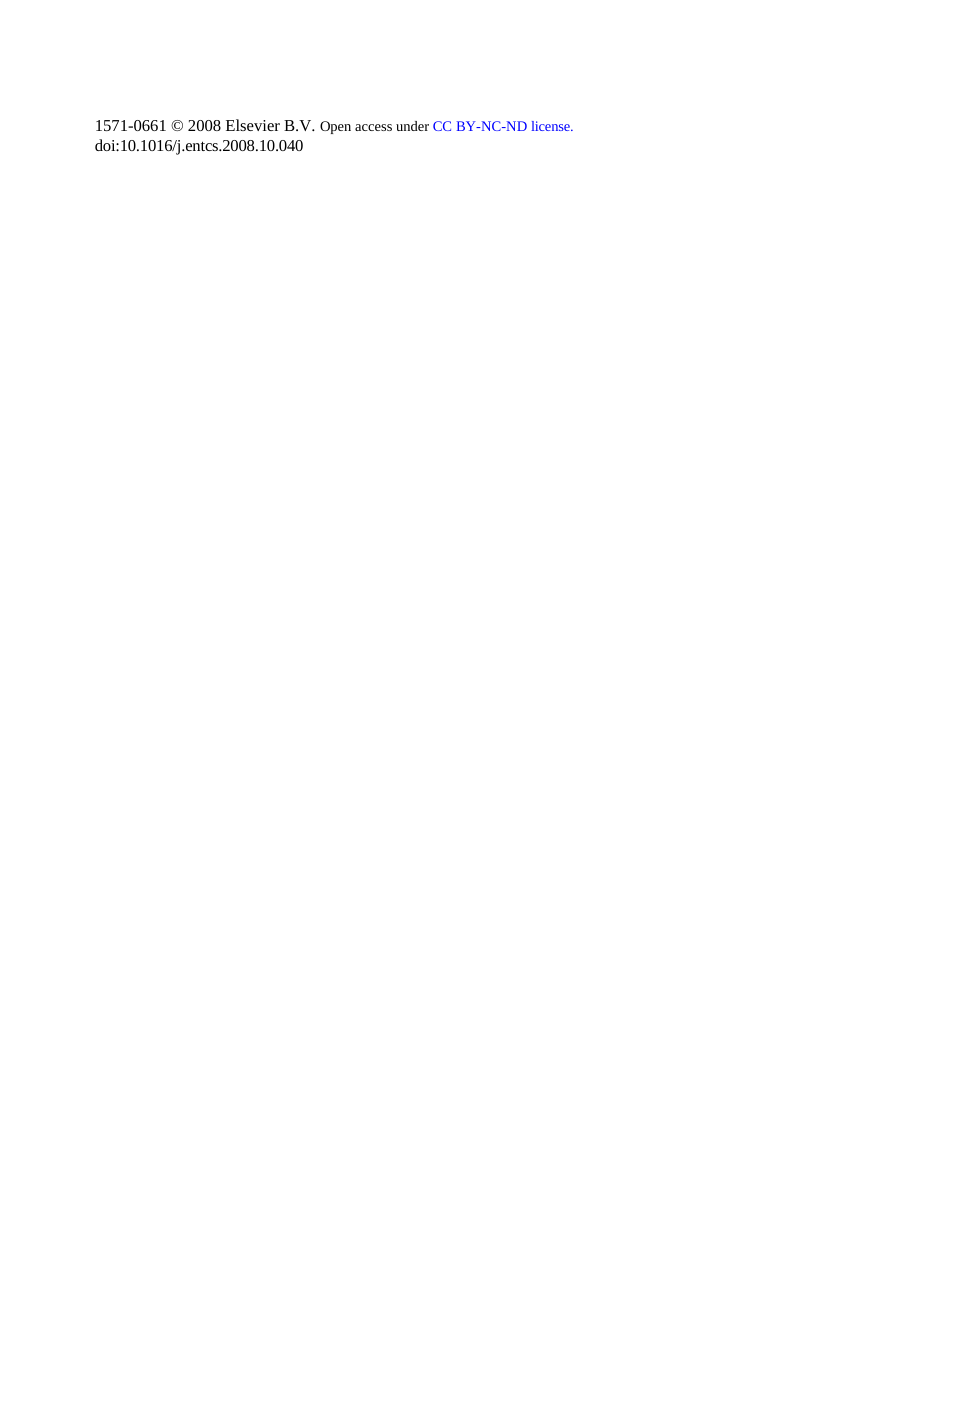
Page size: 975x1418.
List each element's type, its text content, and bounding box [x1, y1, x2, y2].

text 1571-0661 © 2008 Elsevier B.V. Open access under CC BY-NC-ND license. [94, 116, 904, 135]
text doi:10.1016/j.entcs.2008.10.040 [94, 136, 904, 155]
